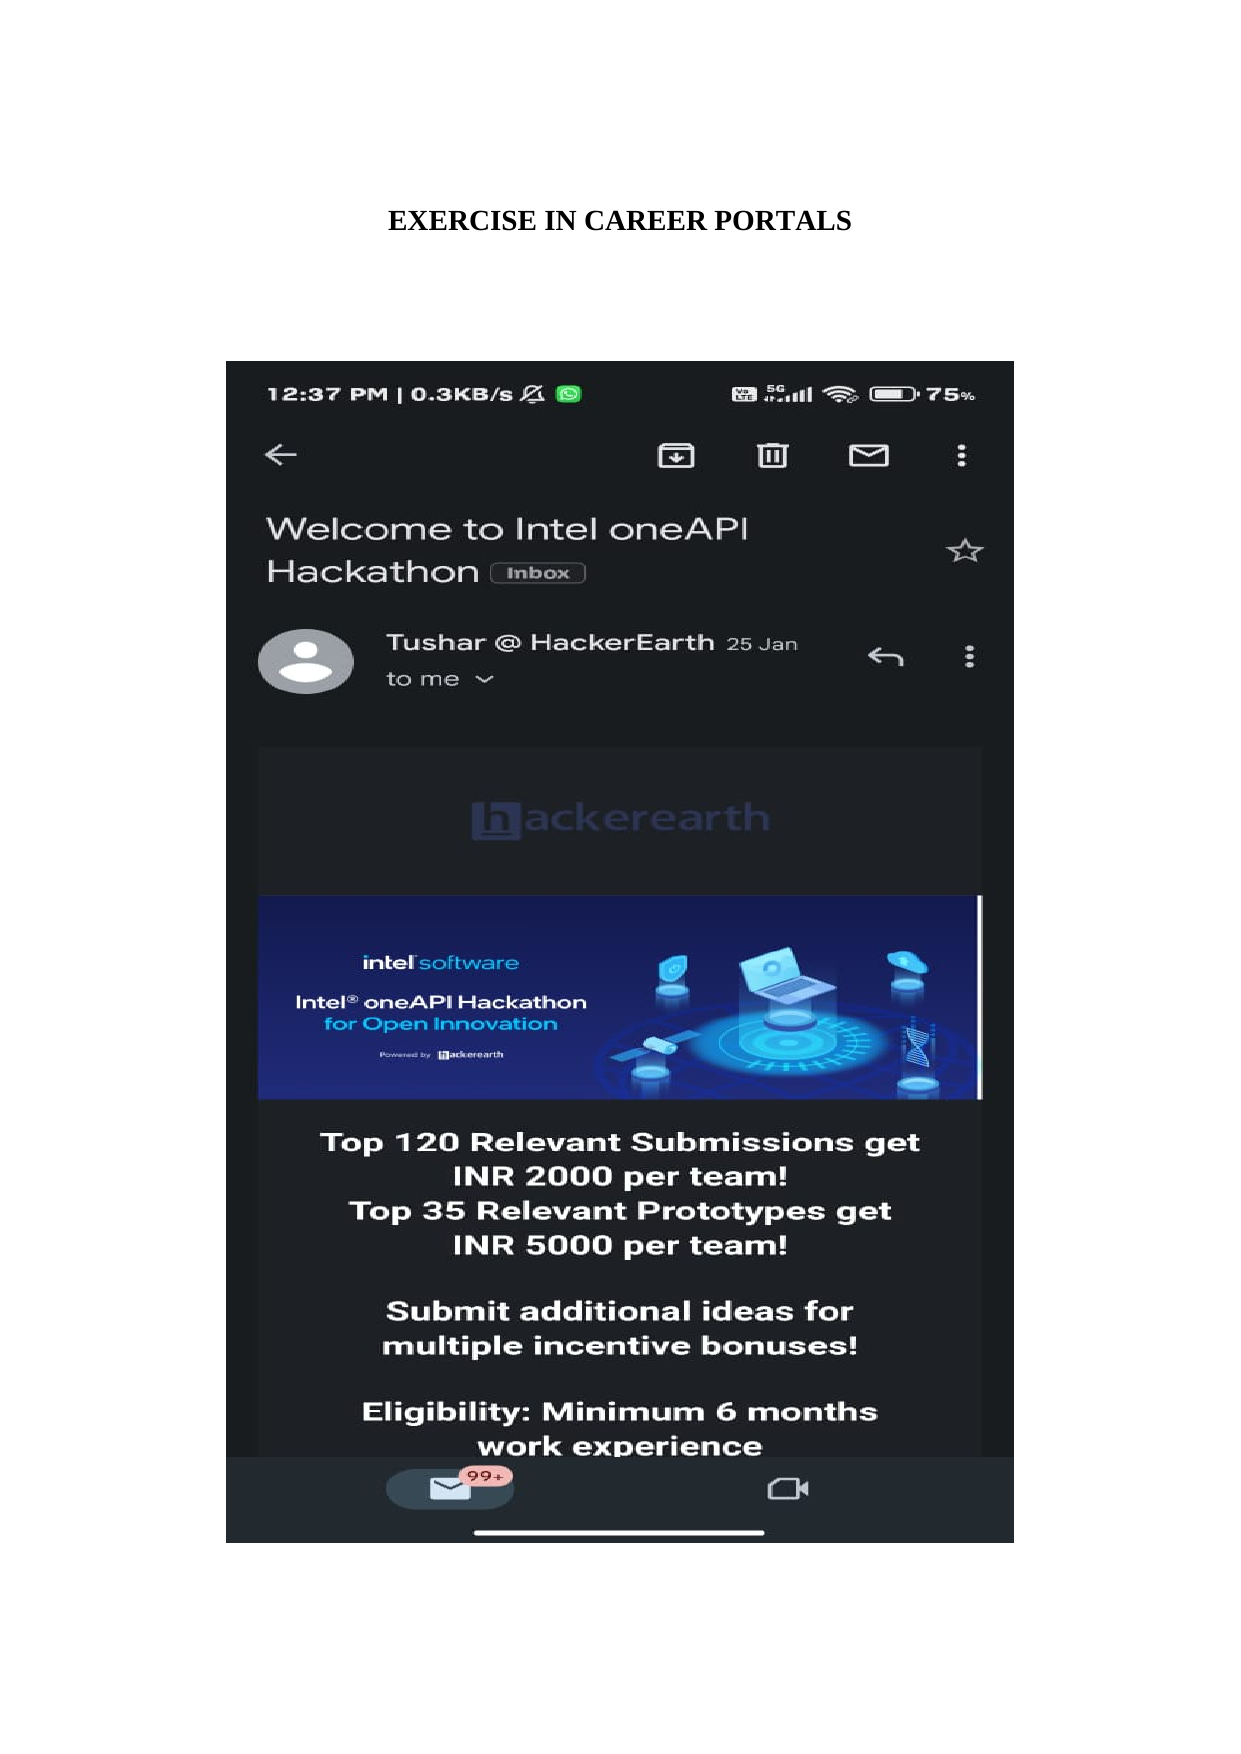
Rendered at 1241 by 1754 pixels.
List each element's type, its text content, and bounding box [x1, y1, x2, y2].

text EXERCISE IN CAREER PORTALS [150, 203, 1090, 236]
